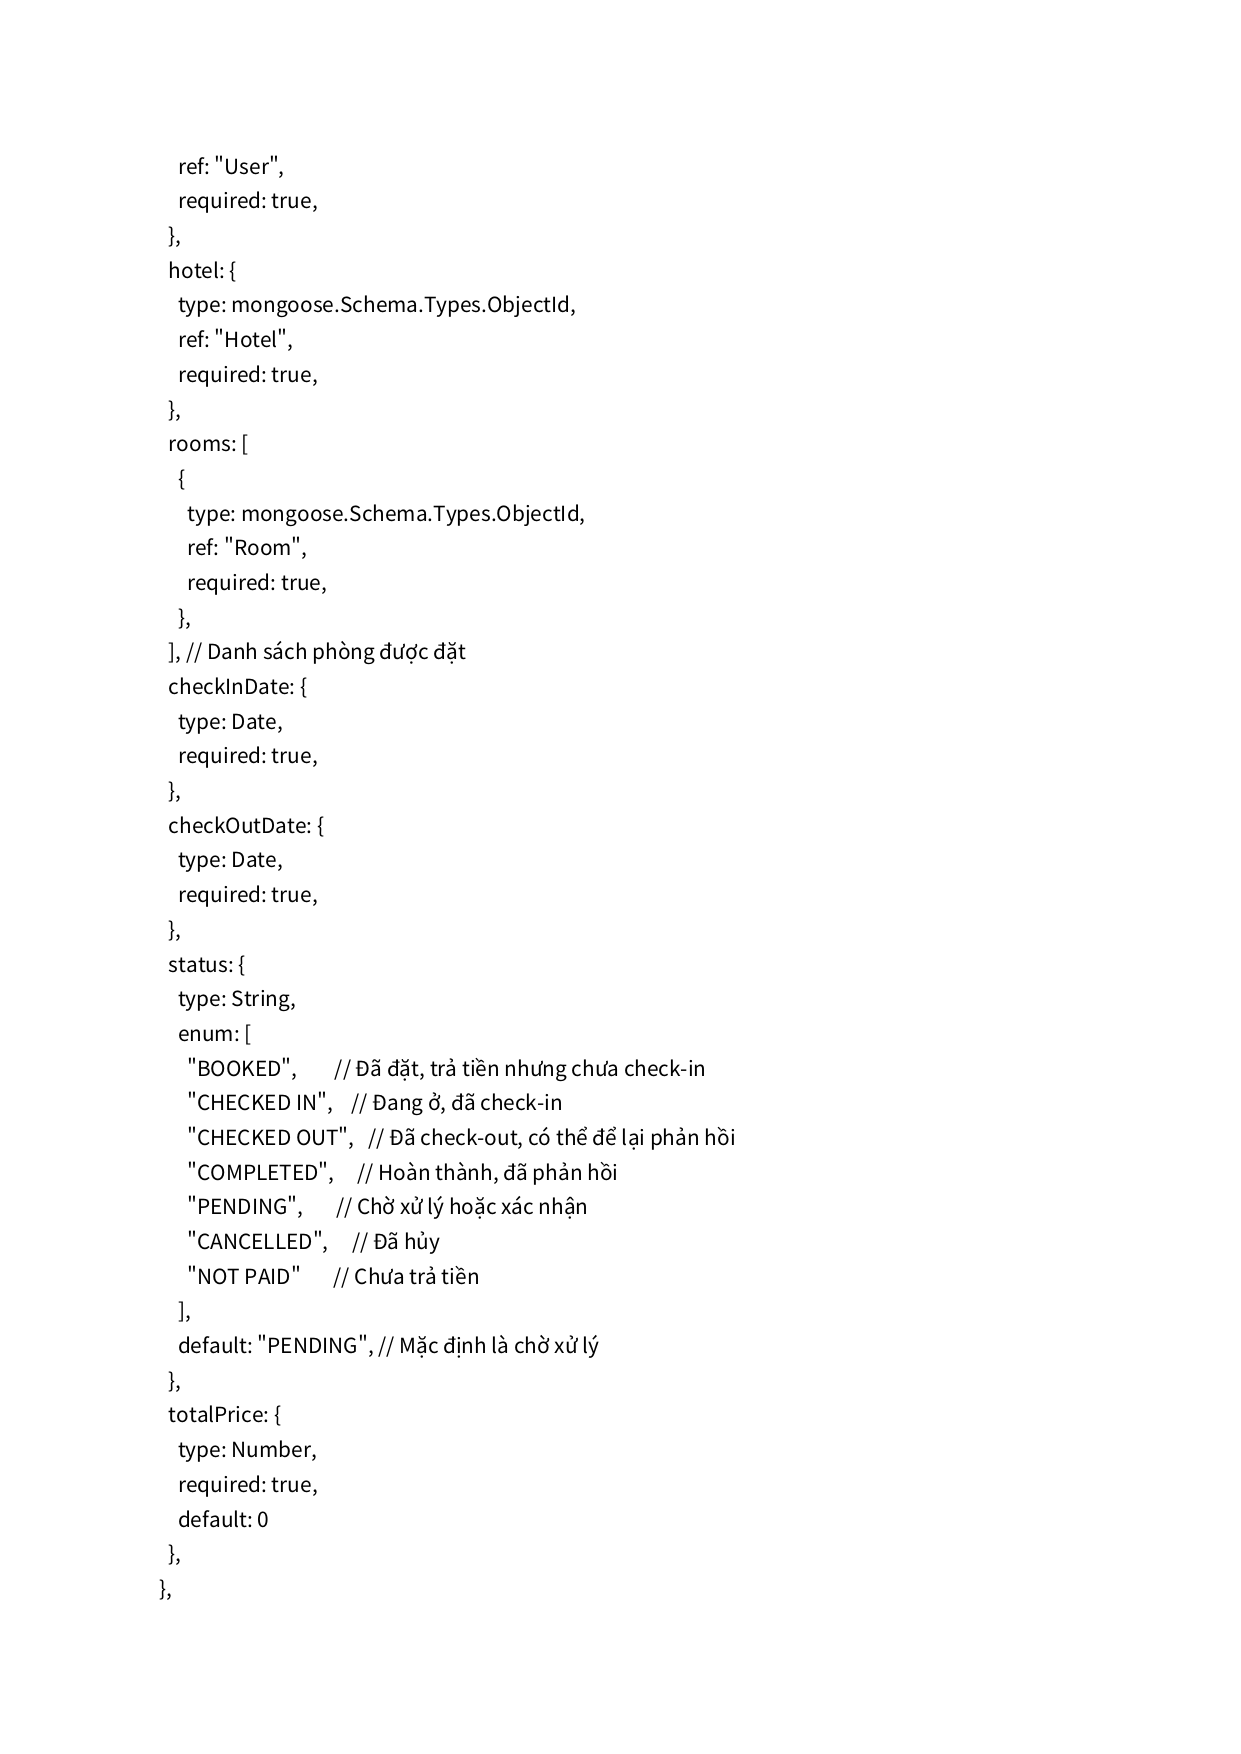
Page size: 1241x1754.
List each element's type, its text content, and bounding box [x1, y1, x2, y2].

text required: true, [150, 740, 1090, 770]
text "PENDING", // Chờ xử lý hoặc xác nhận [150, 1191, 1090, 1221]
text checkOutDate: { [150, 809, 1090, 839]
text required: true, [150, 878, 1090, 909]
text enum: [ [150, 1017, 1090, 1047]
text "NOT PAID" // Chưa trả tiền [150, 1260, 1090, 1290]
text "CHECKED IN", // Đang ở, đã check-in [150, 1087, 1090, 1117]
text "COMPLETED", // Hoàn thành, đã phản hồi [150, 1156, 1090, 1186]
text ], [150, 1295, 1090, 1325]
text }, [150, 393, 1090, 423]
text }, [150, 219, 1090, 249]
text rooms: [ [150, 427, 1090, 458]
text }, [150, 913, 1090, 943]
text }, [150, 1572, 1090, 1602]
text }, [150, 601, 1090, 631]
text ref: "Hotel", [150, 323, 1090, 354]
text }, [150, 1537, 1090, 1568]
text type: String, [150, 982, 1090, 1013]
text type: Date, [150, 705, 1090, 735]
text hotel: { [150, 254, 1090, 284]
text ref: "User", [150, 150, 1090, 180]
text { [150, 462, 1090, 492]
text type: mongoose.Schema.Types.ObjectId, [150, 289, 1090, 319]
text }, [150, 774, 1090, 804]
text status: { [150, 948, 1090, 978]
text "CHECKED OUT", // Đã check-out, có thể để lại phản hồi [150, 1121, 1090, 1151]
text }, [150, 1364, 1090, 1394]
text default: "PENDING", // Mặc định là chờ xử lý [150, 1329, 1090, 1359]
text required: true, [150, 358, 1090, 388]
text ], // Danh sách phòng được đặt [150, 636, 1090, 666]
text required: true, [150, 1468, 1090, 1498]
text "BOOKED", // Đã đặt, trả tiền nhưng chưa check-in [150, 1052, 1090, 1082]
text type: Number, [150, 1433, 1090, 1464]
text required: true, [150, 185, 1090, 215]
text type: mongoose.Schema.Types.ObjectId, [150, 497, 1090, 527]
text checkInDate: { [150, 670, 1090, 701]
text totalPrice: { [150, 1399, 1090, 1429]
text "CANCELLED", // Đã hủy [150, 1225, 1090, 1256]
text type: Date, [150, 844, 1090, 874]
text required: true, [150, 566, 1090, 596]
text ref: "Room", [150, 532, 1090, 562]
text default: 0 [150, 1503, 1090, 1533]
